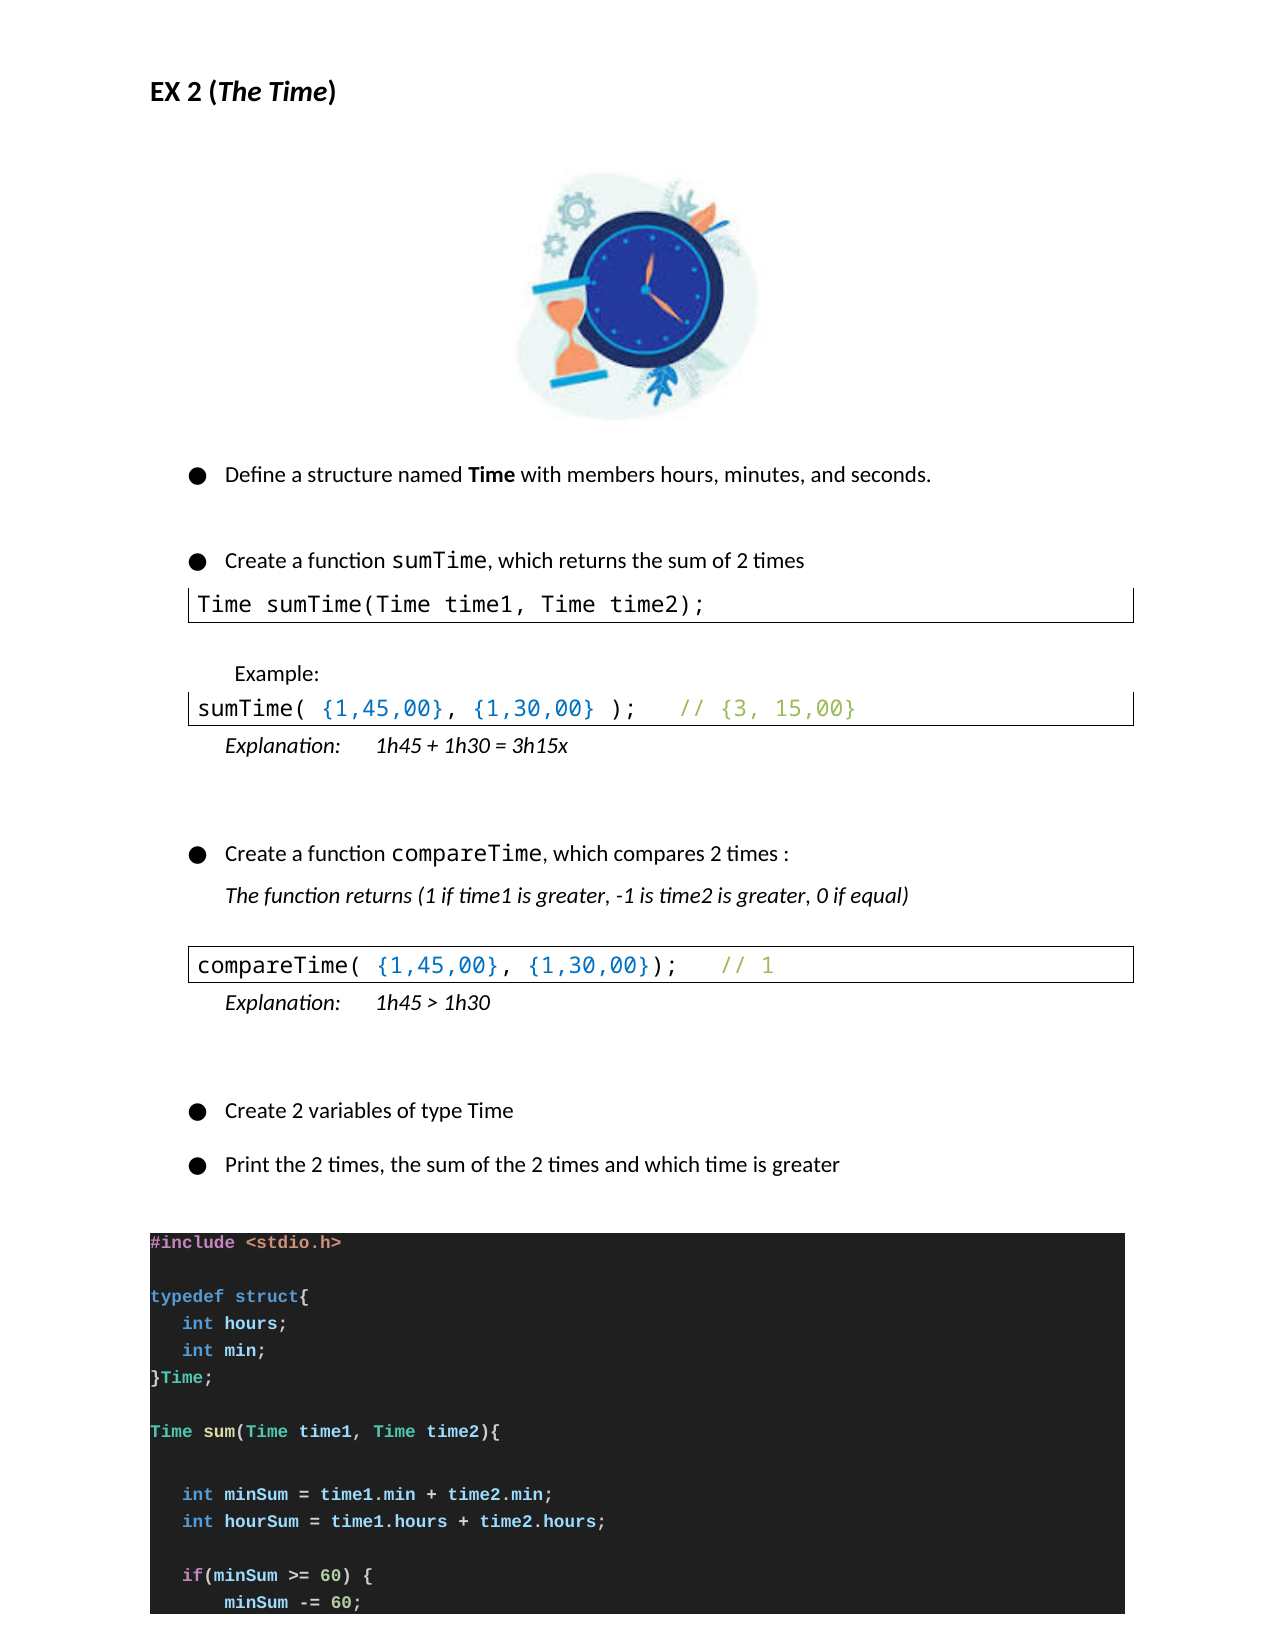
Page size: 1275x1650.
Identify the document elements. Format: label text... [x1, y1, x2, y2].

text EX 2 (The Time) [150, 73, 1125, 109]
list Create 2 variables of type Time [187, 1084, 1125, 1131]
text int hours; [150, 1314, 1125, 1335]
text }Time; [150, 1369, 1125, 1389]
list Print the 2 times, the sum of the 2 times and which time is greater [187, 1138, 1125, 1185]
list Create a function compareTime, which compares 2 times : [187, 827, 1125, 874]
text minSum -= 60; [150, 1594, 1125, 1614]
text #include <stdio.h> [150, 1233, 1125, 1253]
text sumTime( {1,45,00}, {1,30,00} ); // {3, 15,00} [189, 692, 1133, 725]
text typedef struct{ [150, 1287, 1125, 1308]
text int min; [150, 1342, 1125, 1362]
text compareTime( {1,45,00}, {1,30,00}); // 1 [189, 947, 1133, 982]
text Time sumTime(Time time1, Time time2); [189, 588, 1133, 622]
text Time sum(Time time1, Time time2){ [150, 1423, 1125, 1443]
text Explanation: 1h45 > 1h30 [150, 988, 1125, 1016]
text Explanation: 1h45 + 1h30 = 3h15x [150, 731, 1125, 759]
text int hourSum = time1.hours + time2.hours; [150, 1513, 1125, 1533]
picture [478, 144, 797, 445]
list Define a structure named Time with members hours, minutes, and seconds. [187, 448, 1125, 495]
text Example: [234, 659, 1125, 688]
list Create a function sumTime, which returns the sum of 2 times [187, 534, 1125, 581]
text if(minSum >= 60) { [150, 1567, 1125, 1587]
text The function returns (1 if time1 is greater, -1 is time2 is greater, 0 if equal) [150, 881, 1125, 909]
text int minSum = time1.min + time2.min; [150, 1486, 1125, 1506]
